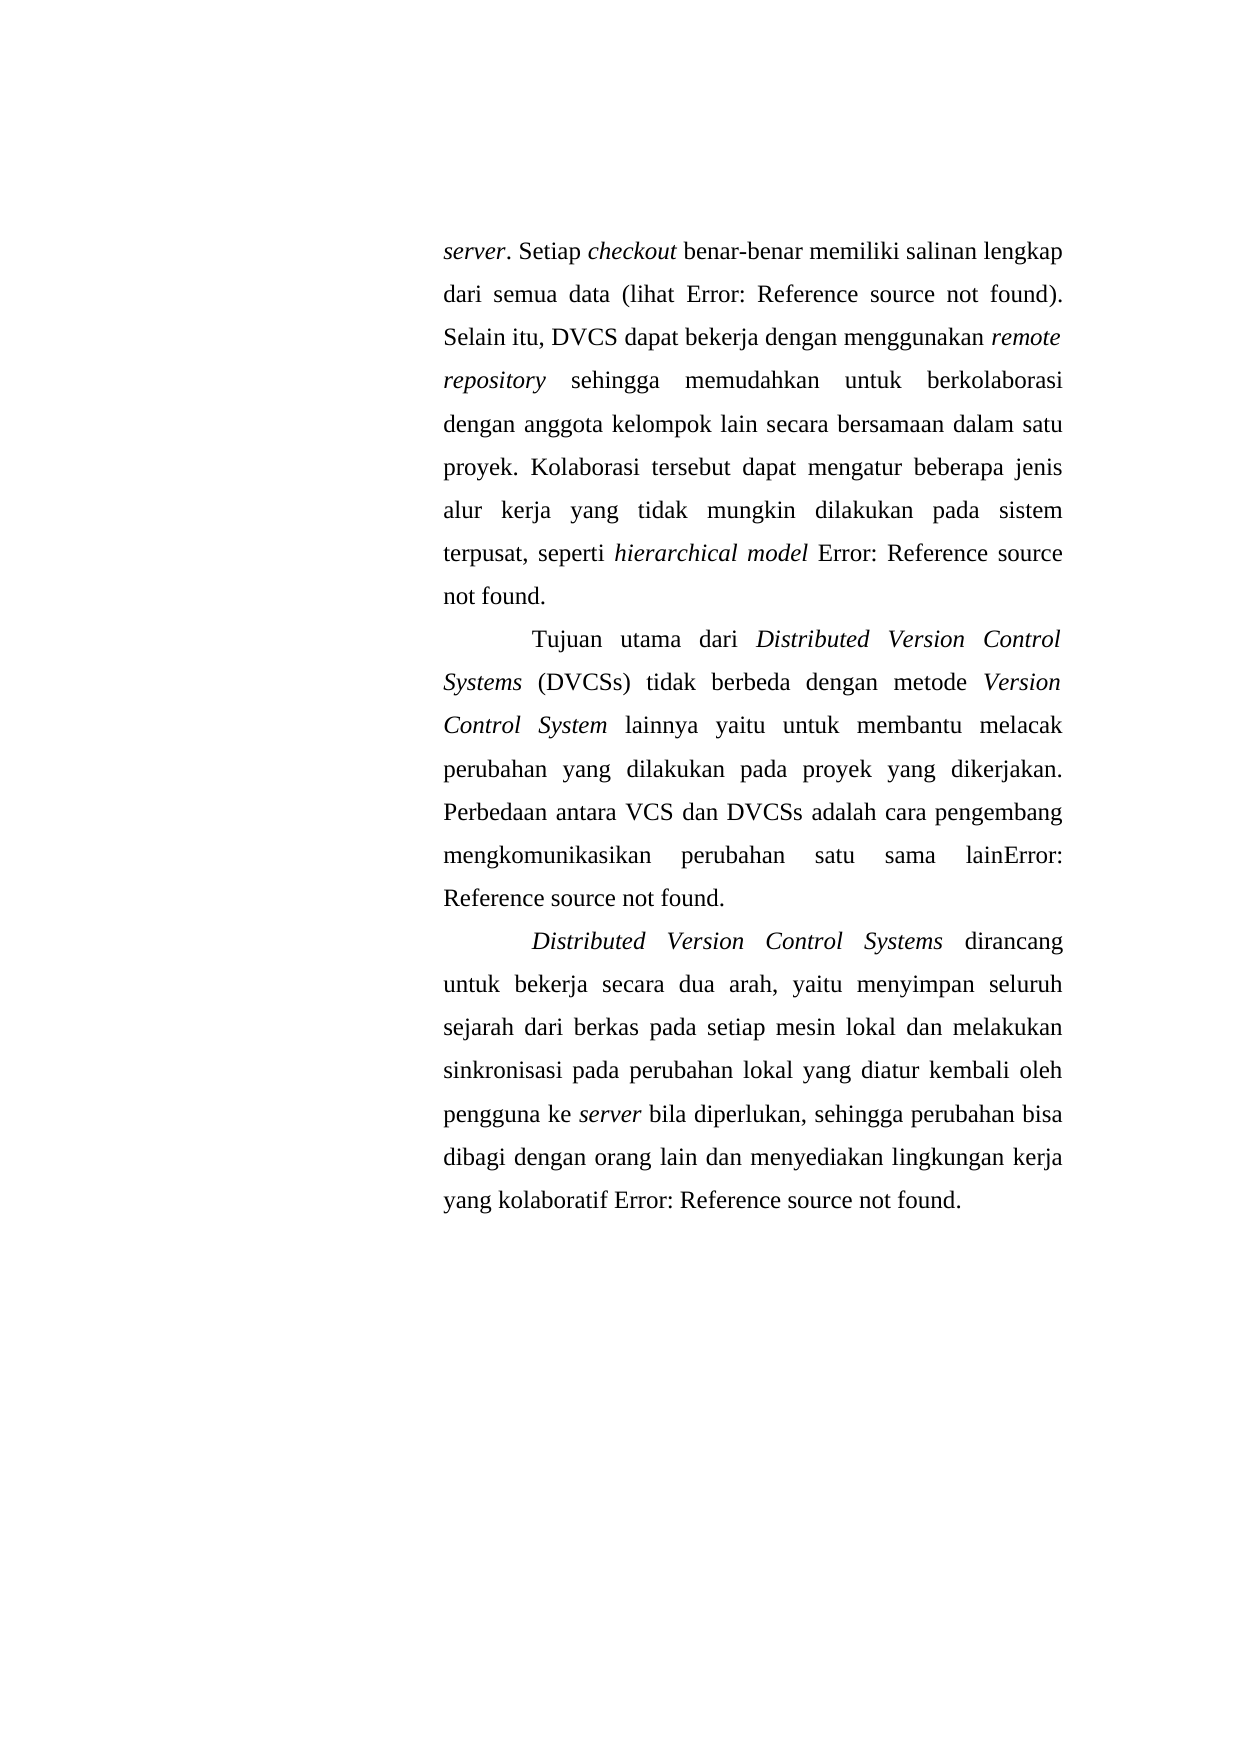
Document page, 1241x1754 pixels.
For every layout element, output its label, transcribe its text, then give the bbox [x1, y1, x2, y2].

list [443, 236, 1063, 610]
